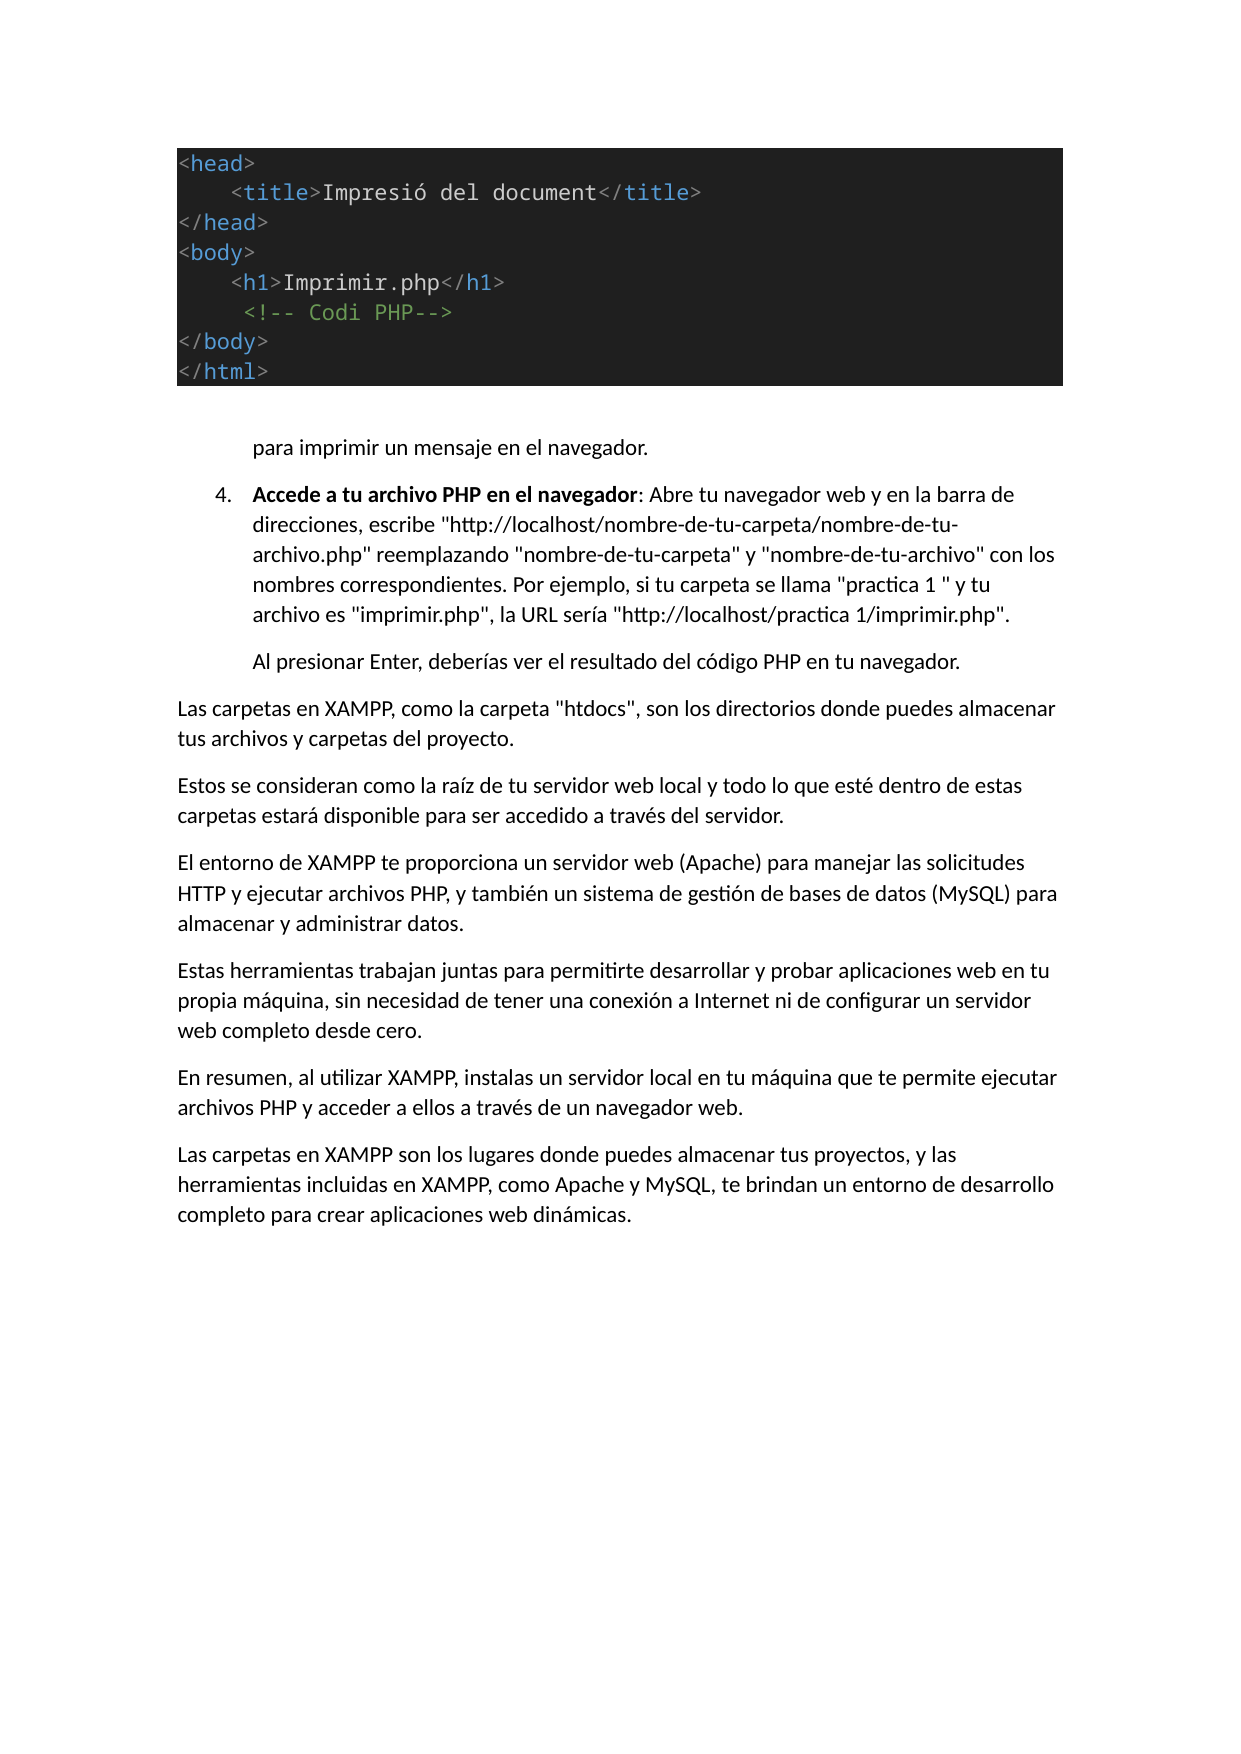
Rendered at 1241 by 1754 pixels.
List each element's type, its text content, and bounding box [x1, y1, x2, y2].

text </head> [177, 207, 1063, 237]
text Al presionar Enter, deberías ver el resultado del código PHP en tu navegador. [252, 647, 1063, 675]
text </html> [177, 356, 1063, 386]
text Las carpetas en XAMPP son los lugares donde puedes almacenar tus proyectos, y las herramientas incluidas en XAMPP, como Apache y MySQL, te brindan un entorno de desarrollo completo para crear aplicaciones web dinámicas. [177, 1140, 1063, 1228]
text <h1>Imprimir.php</h1> [177, 267, 1063, 297]
text <!-- Codi PHP--> [177, 297, 1063, 326]
text En resumen, al utilizar XAMPP, instalas un servidor local en tu máquina que te permite ejecutar archivos PHP y acceder a ellos a través de un navegador web. [177, 1063, 1063, 1121]
text <body> [177, 237, 1063, 267]
text </body> [177, 326, 1063, 356]
list Accede a tu archivo PHP en el navegador: Abre tu navegador web y en la barra de direcciones, escribe "http://localhost/nombre-de-tu-carpeta/nombre-de-tu-archivo.php" reemplazando "nombre-de-tu-carpeta" y "nombre-de-tu-archivo" con los nombres correspondientes. Por ejemplo, si tu carpeta se llama "practica 1 " y tu archivo es "imprimir.php", la URL sería "http://localhost/practica 1/imprimir.php". [215, 480, 1063, 628]
text <head> [177, 148, 1063, 177]
text Estas herramientas trabajan juntas para permitirte desarrollar y probar aplicaciones web en tu propia máquina, sin necesidad de tener una conexión a Internet ni de configurar un servidor web completo desde cero. [177, 956, 1063, 1044]
text Las carpetas en XAMPP, como la carpeta "htdocs", son los directorios donde puedes almacenar tus archivos y carpetas del proyecto. [177, 694, 1063, 752]
text Estos se consideran como la raíz de tu servidor web local y todo lo que esté dentro de estas carpetas estará disponible para ser accedido a través del servidor. [177, 771, 1063, 829]
text <title>Impresió del document</title> [177, 177, 1063, 207]
text El entorno de XAMPP te proporciona un servidor web (Apache) para manejar las solicitudes HTTP y ejecutar archivos PHP, y también un sistema de gestión de bases de datos (MySQL) para almacenar y administrar datos. [177, 848, 1063, 937]
text para imprimir un mensaje en el navegador. [252, 433, 1063, 461]
